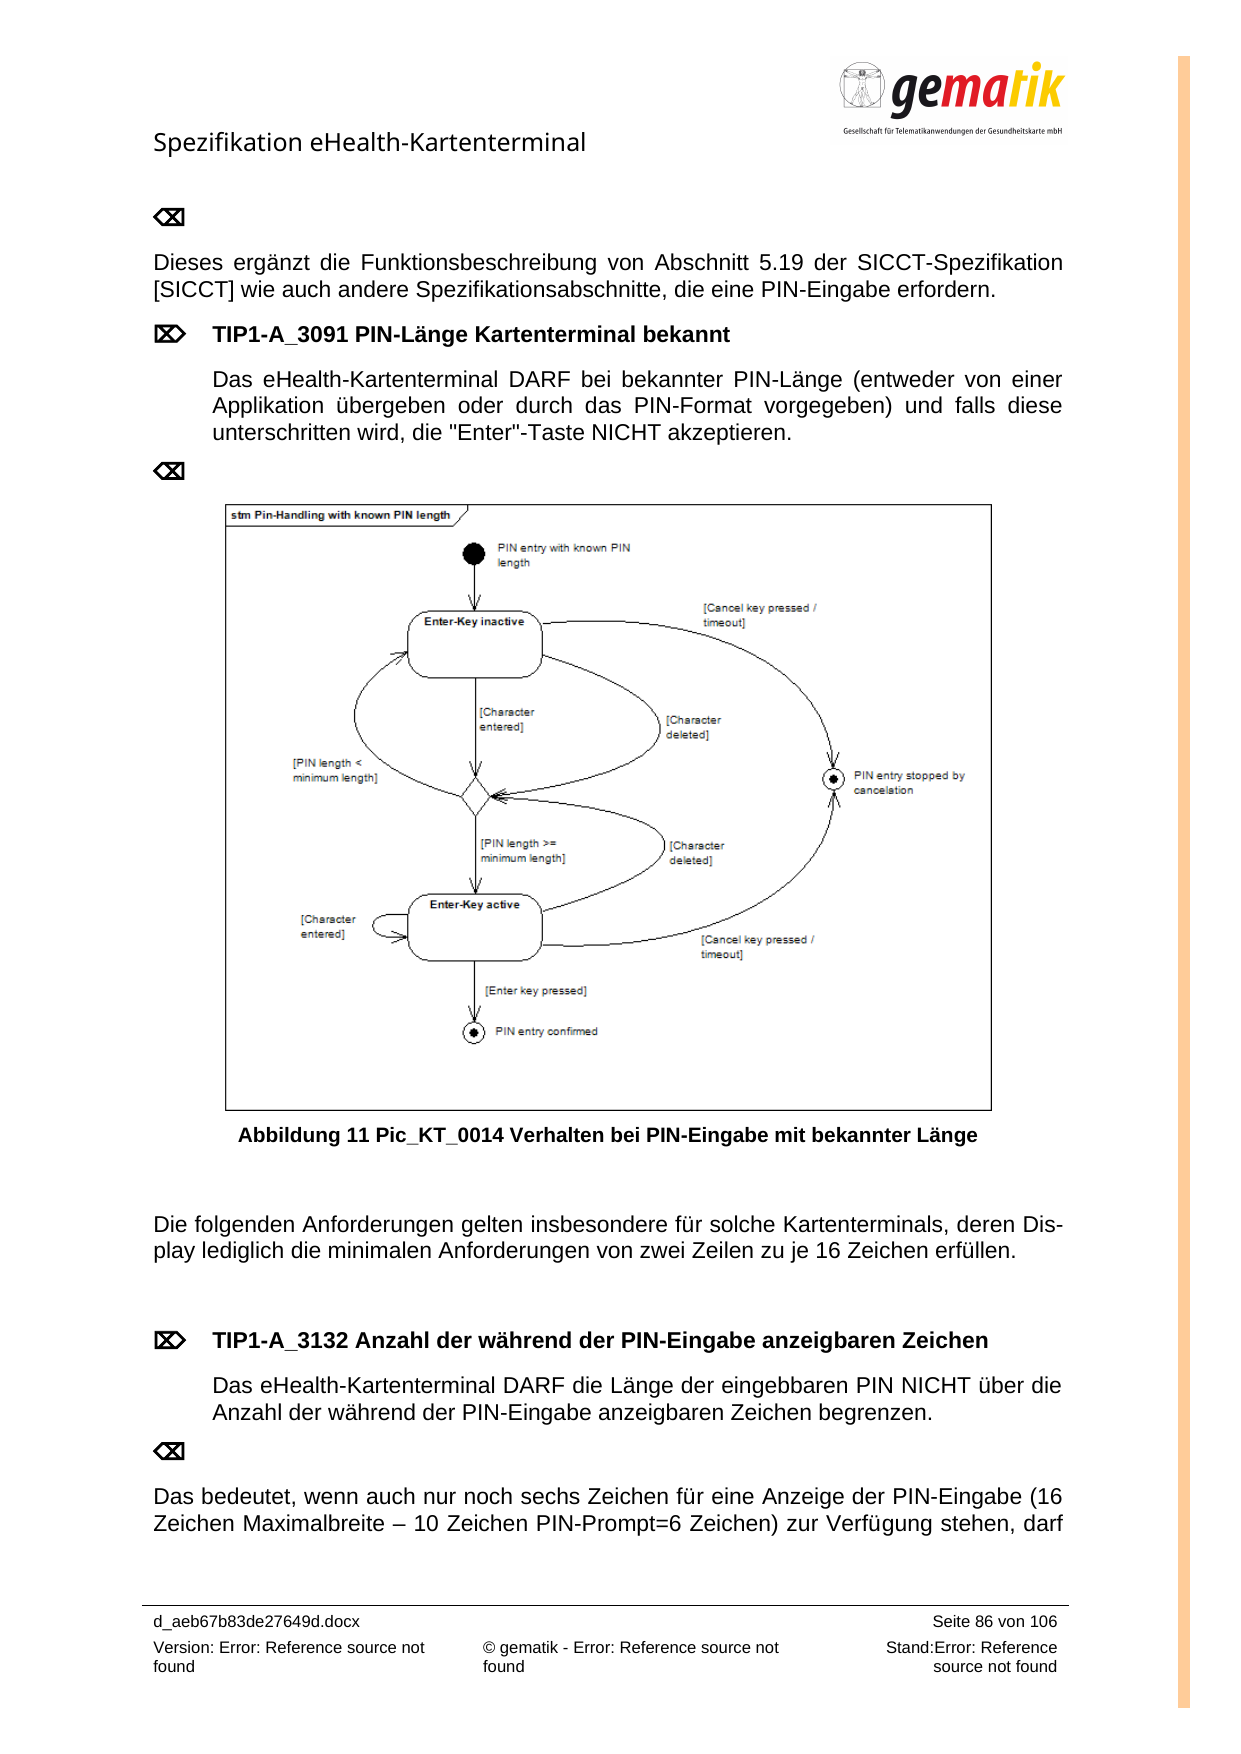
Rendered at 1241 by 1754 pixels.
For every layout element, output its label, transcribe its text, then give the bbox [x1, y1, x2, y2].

text Die folgenden Anforderungen gelten insbesondere für solche Kartenterminals, deren Display lediglich die minimalen Anforderungen von zwei Zeilen zu je 16 Zeichen erfüllen. [153, 1211, 1063, 1263]
text Das eHealth-Kartenterminal DARF die Länge der eingebbaren PIN NICHT über die Anzahl der während der PIN-Eingabe anzeigbaren Zeichen begrenzen. [212, 1372, 1063, 1425]
text Dieses ergänzt die Funktionsbeschreibung von Abschnitt 5.19 der SICCT-Spezifikation [SICCT] wie auch andere Spezifikationsabschnitte, die eine PIN-Eingabe erfordern. [153, 249, 1063, 302]
text Abbildung 11 Pic_KT_0014 Verhalten bei PIN-Eingabe mit bekannter Länge [153, 1123, 1063, 1147]
text Das eHealth-Kartenterminal DARF bei bekannter PIN-Länge (entweder von einer Applikation übergeben oder durch das PIN-Format vorgegeben) und falls diese unterschritten wird, die "Enter"-Taste NICHT akzeptieren. [212, 366, 1063, 445]
picture [830, 56, 1068, 145]
text TIP1-A_3132 Anzahl der während der PIN-Eingabe anzeigbaren Zeichen [153, 1327, 1063, 1353]
text TIP1-A_3091 PIN-Länge Kartenterminal bekannt [153, 321, 1063, 347]
picture [224, 503, 992, 1111]
